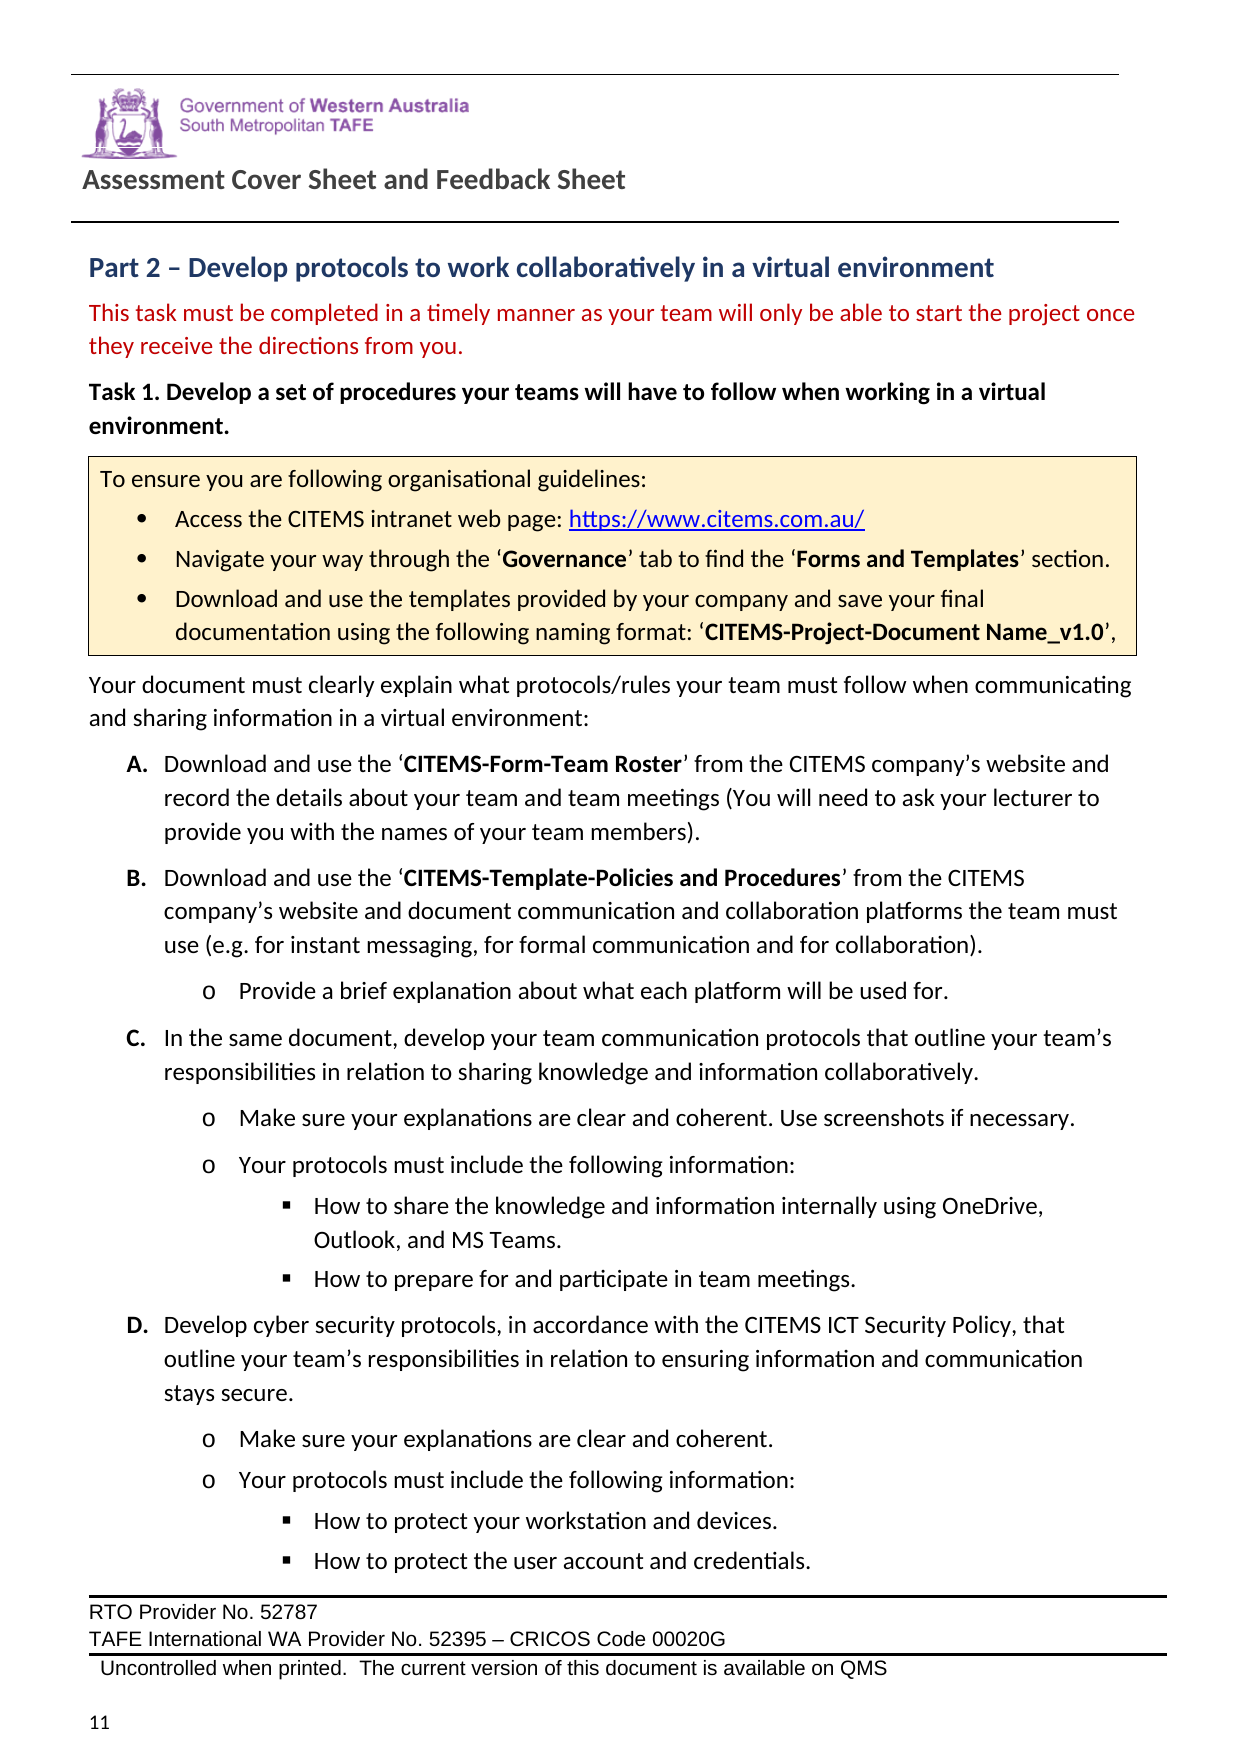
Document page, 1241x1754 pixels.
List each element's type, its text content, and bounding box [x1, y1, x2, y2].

list Develop cyber security protocols, in accordance with the CITEMS ICT Security Policy, that outline your team’s responsibilities in relation to ensuring information and communication stays secure. [126, 1310, 1137, 1407]
list Your protocols must include the following information: [201, 1464, 1137, 1496]
table_header To ensure you are following organisational guidelines: Access the CITEMS intranet web page: https://www.citems.com.au/ Navigate your way through the ‘Governance’ tab to find the ‘Forms and Templates’ section. Download and use the templates provided by your company and save your final documentation using the following naming format: ‘CITEMS-Project-Document Name_v1.0’, [89, 457, 1136, 655]
text Your document must clearly explain what protocols/rules your team must follow when communicating and sharing information in a virtual environment: [89, 669, 1137, 733]
subtitle Part 2 – Develop protocols to work collaboratively in a virtual environment [89, 249, 1137, 284]
list Make sure your explanations are clear and coherent. Use screenshots if necessary. [201, 1102, 1137, 1133]
list How to protect your workstation and devices. [281, 1505, 1137, 1536]
list Make sure your explanations are clear and coherent. [201, 1423, 1137, 1454]
text Task 1. Develop a set of procedures your teams will have to follow when working in a virtual environment. [89, 376, 1137, 441]
list Your protocols must include the following information: [201, 1149, 1137, 1181]
text This task must be completed in a timely manner as your team will only be able to start the project once they receive the directions from you. [89, 297, 1137, 361]
list How to protect the user account and credentials. [281, 1545, 1137, 1575]
list How to share the knowledge and information internally using OneDrive, Outlook, and MS Teams. [281, 1190, 1137, 1254]
list How to prepare for and participate in team meetings. [281, 1264, 1137, 1294]
list Download and use the ‘CITEMS-Template-Policies and Procedures’ from the CITEMS company’s website and document communication and collaboration platforms the team must use (e.g. for instant messaging, for formal communication and for collaboration). [126, 862, 1137, 959]
list Provide a brief explanation about what each platform will be used for. [201, 975, 1137, 1007]
picture [81, 88, 469, 147]
list In the same document, develop your team communication protocols that outline your team’s responsibilities in relation to sharing knowledge and information collaboratively. [126, 1022, 1137, 1086]
picture [81, 148, 469, 159]
list Download and use the ‘CITEMS-Form-Team Roster’ from the CITEMS company’s website and record the details about your team and team meetings (You will need to ask your lecturer to provide you with the names of your team members). [126, 748, 1137, 846]
